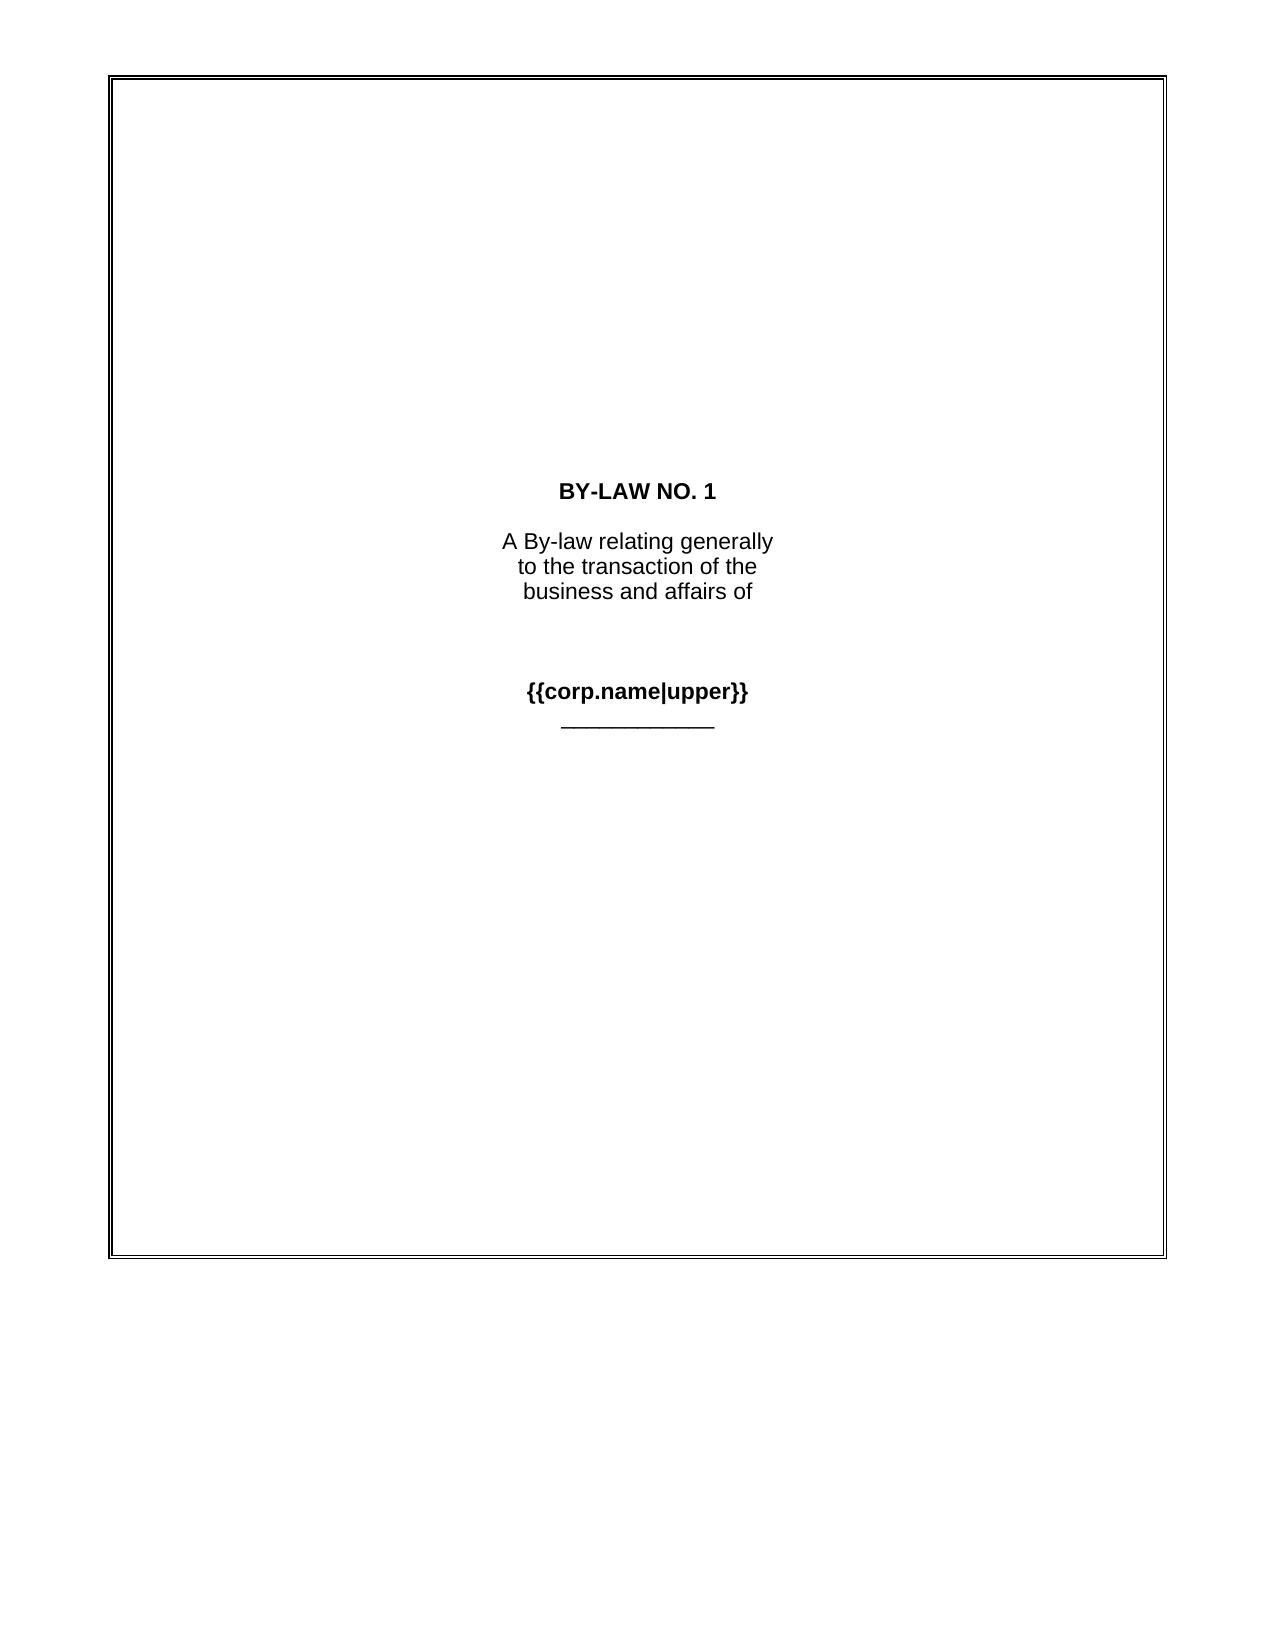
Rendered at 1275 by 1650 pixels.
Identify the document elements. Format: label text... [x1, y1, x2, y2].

text {{corp.name|upper}} [113, 680, 1162, 705]
text A By-law relating generally [113, 530, 1162, 555]
text ____________ [113, 705, 1162, 730]
text BY-LAW NO. 1 [113, 480, 1162, 505]
text business and affairs of [113, 580, 1162, 605]
text to the transaction of the [113, 555, 1162, 580]
